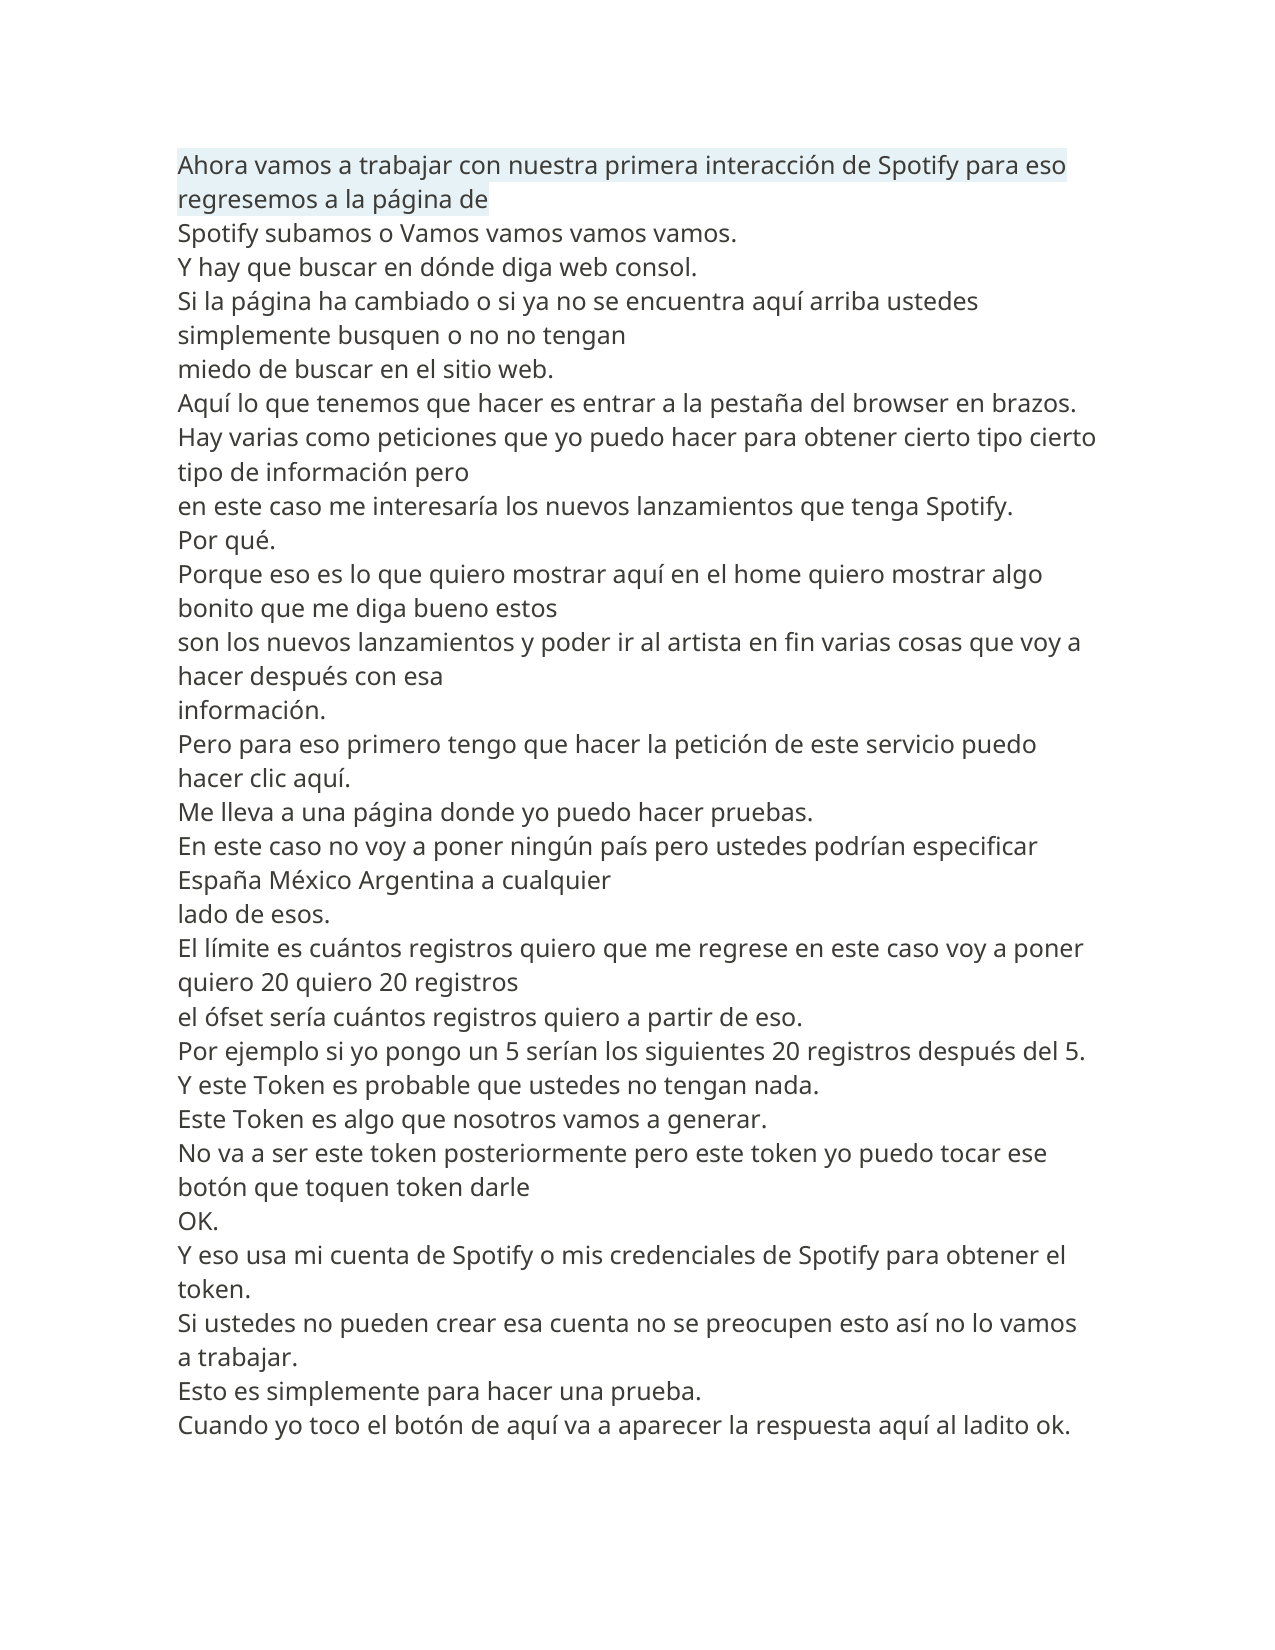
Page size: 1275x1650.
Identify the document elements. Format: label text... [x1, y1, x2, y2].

text En este caso no voy a poner ningún país pero ustedes podrían especificar España México Argentina a cualquier [177, 829, 1098, 897]
text Y hay que buscar en dónde diga web consol. [177, 250, 1098, 284]
text Me lleva a una página donde yo puedo hacer pruebas. [177, 795, 1098, 829]
text el ófset sería cuántos registros quiero a partir de eso. [177, 999, 1098, 1033]
text miedo de buscar en el sitio web. [177, 352, 1098, 386]
text son los nuevos lanzamientos y poder ir al artista en fin varias cosas que voy a hacer después con esa [177, 624, 1098, 693]
text Cuando yo toco el botón de aquí va a aparecer la respuesta aquí al ladito ok. [177, 1408, 1098, 1442]
text Esto es simplemente para hacer una prueba. [177, 1374, 1098, 1408]
text Aquí lo que tenemos que hacer es entrar a la pestaña del browser en brazos. [177, 386, 1098, 420]
text Y eso usa mi cuenta de Spotify o mis credenciales de Spotify para obtener el token. [177, 1238, 1098, 1306]
text en este caso me interesaría los nuevos lanzamientos que tenga Spotify. [177, 488, 1098, 522]
text Hay varias como peticiones que yo puedo hacer para obtener cierto tipo cierto tipo de información pero [177, 420, 1098, 488]
text No va a ser este token posteriormente pero este token yo puedo tocar ese botón que toquen token darle [177, 1135, 1098, 1203]
text Por qué. [177, 522, 1098, 556]
text Y este Token es probable que ustedes no tengan nada. [177, 1067, 1098, 1101]
text Pero para eso primero tengo que hacer la petición de este servicio puedo hacer clic aquí. [177, 727, 1098, 795]
text El límite es cuántos registros quiero que me regrese en este caso voy a poner quiero 20 quiero 20 registros [177, 931, 1098, 999]
text Porque eso es lo que quiero mostrar aquí en el home quiero mostrar algo bonito que me diga bueno estos [177, 556, 1098, 624]
text Ahora vamos a trabajar con nuestra primera interacción de Spotify para eso regresemos a la página de [489, 148, 1098, 216]
text Si la página ha cambiado o si ya no se encuentra aquí arriba ustedes simplemente busquen o no no tengan [177, 284, 1098, 352]
text Si ustedes no pueden crear esa cuenta no se preocupen esto así no lo vamos a trabajar. [177, 1306, 1098, 1374]
text OK. [177, 1203, 1098, 1238]
text información. [177, 693, 1098, 727]
text lado de esos. [177, 897, 1098, 931]
text Spotify subamos o Vamos vamos vamos vamos. [177, 216, 1098, 250]
text Este Token es algo que nosotros vamos a generar. [177, 1101, 1098, 1135]
text Por ejemplo si yo pongo un 5 serían los siguientes 20 registros después del 5. [177, 1033, 1098, 1067]
